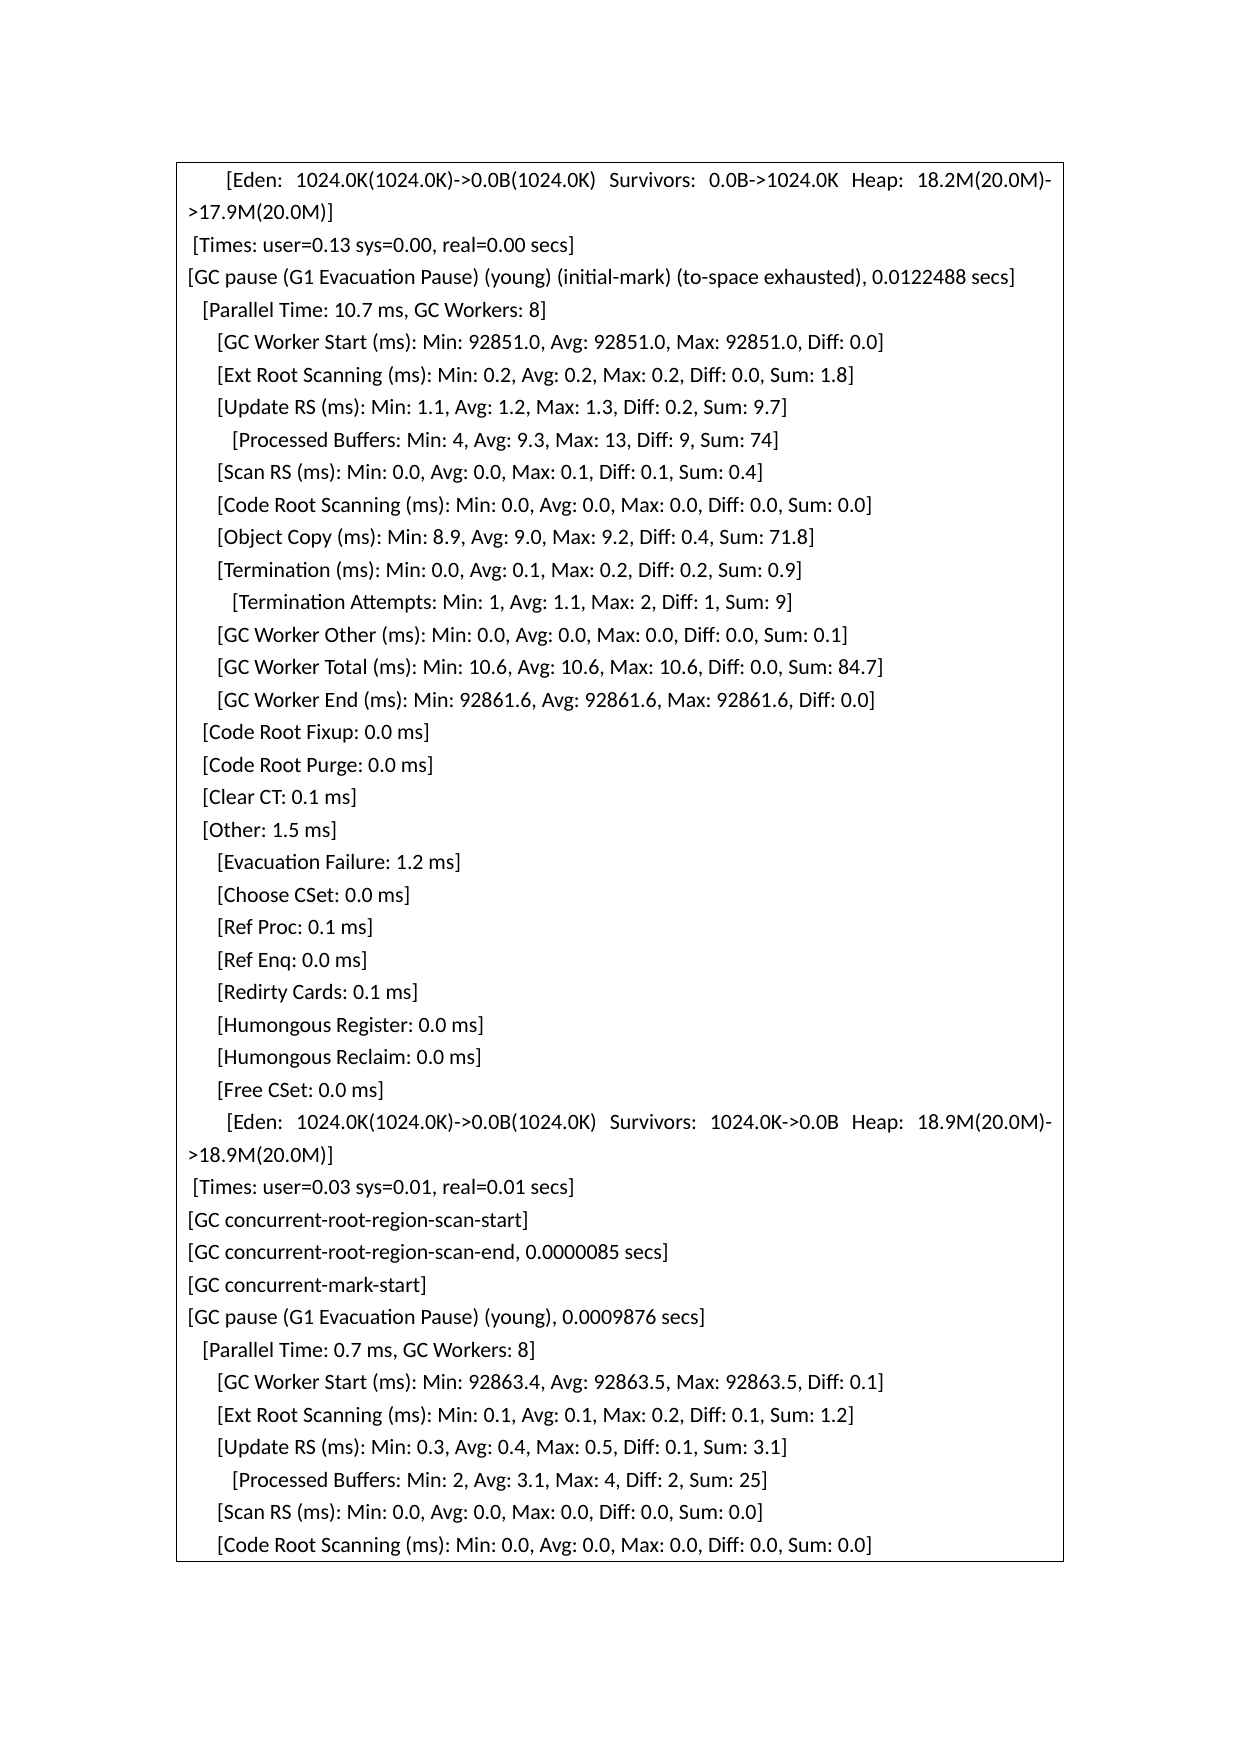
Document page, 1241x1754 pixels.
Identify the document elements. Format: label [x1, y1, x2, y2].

table_header [177, 163, 1063, 1561]
